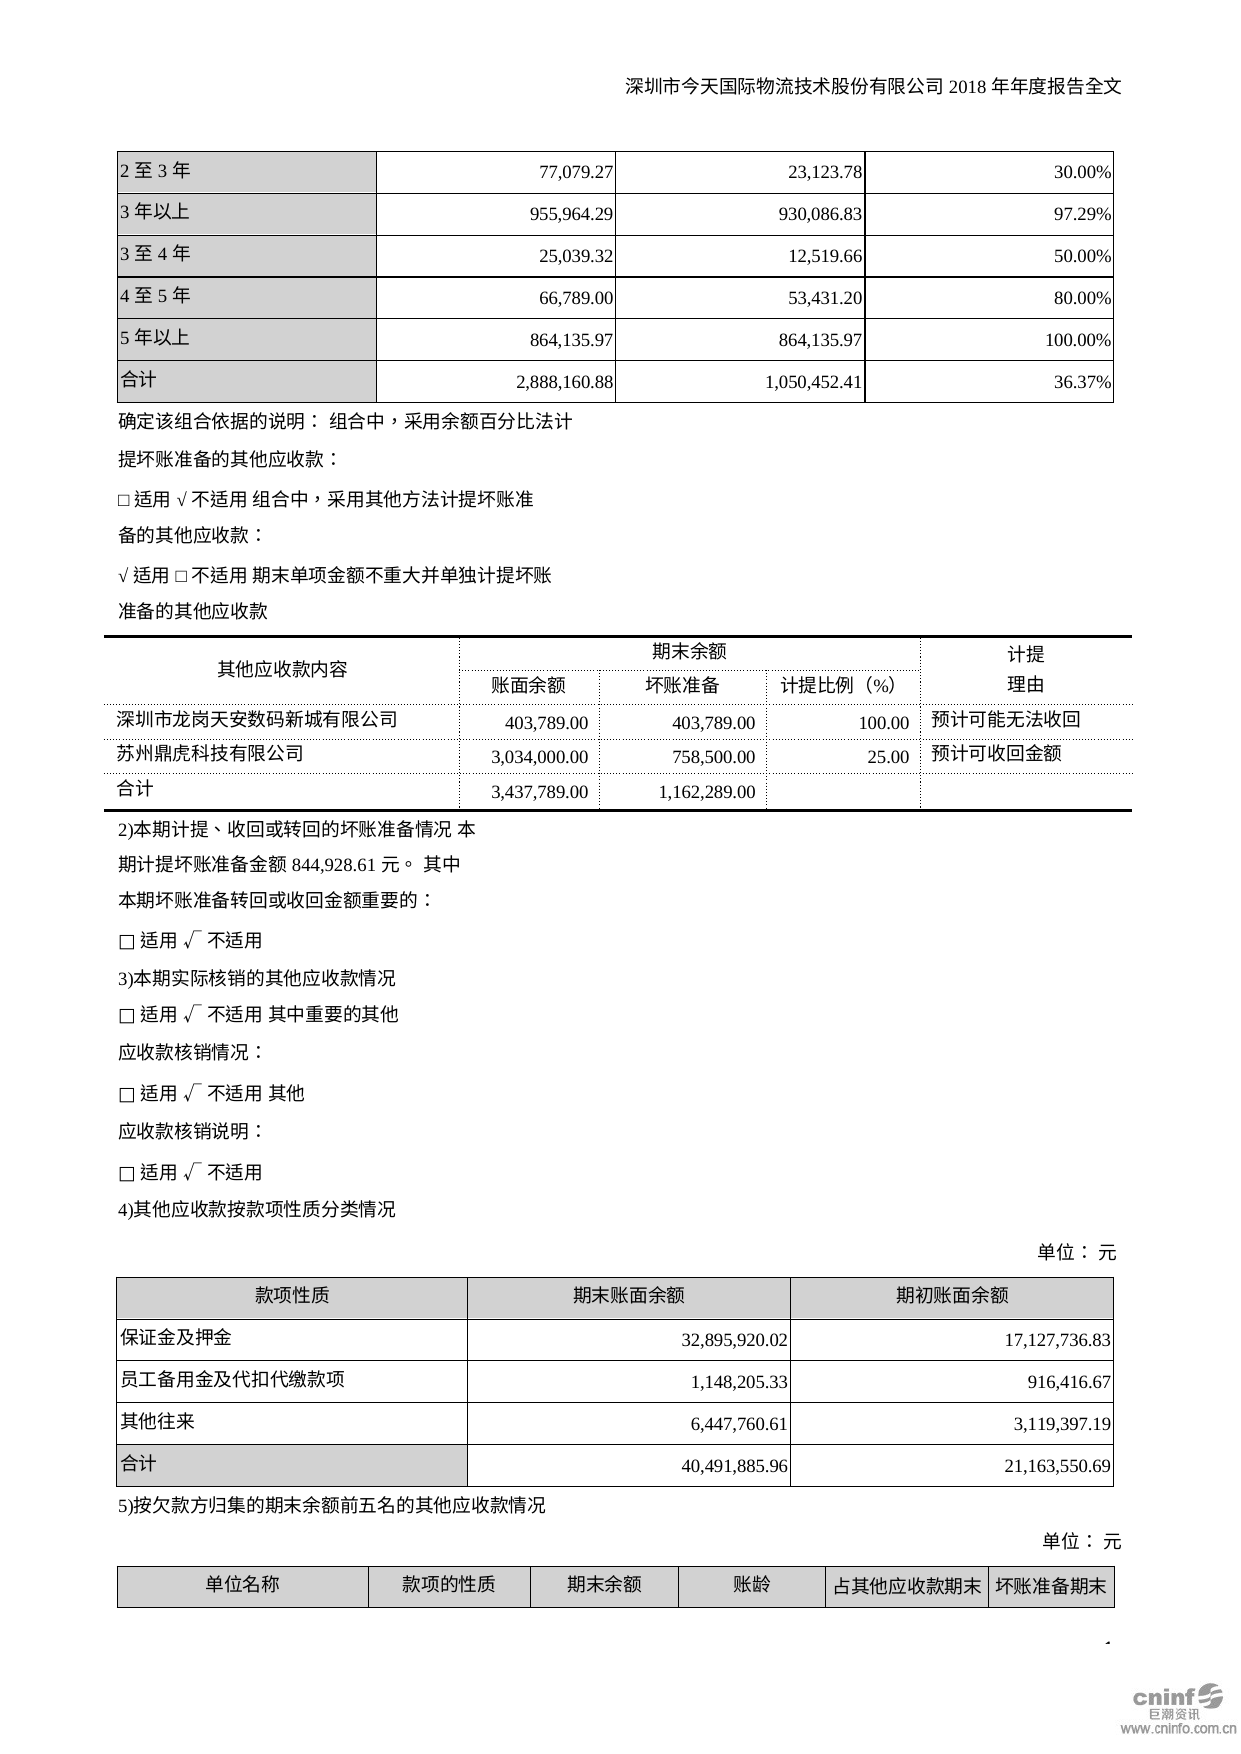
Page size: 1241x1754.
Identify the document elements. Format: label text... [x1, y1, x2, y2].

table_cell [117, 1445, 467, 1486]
text 2)本期计提、收回或转回的坏账准备情况 本期计提坏账准备金额 844,928.61 元。 其中本期坏账准备转回或收回金额重要的： [118, 816, 476, 913]
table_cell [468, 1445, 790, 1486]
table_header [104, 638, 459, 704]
text 单位： 元 [92, 1528, 1122, 1554]
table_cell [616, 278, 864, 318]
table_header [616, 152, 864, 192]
text □ 适用 √ 不适用 组合中，采用其他方法计提坏账准备的其他应收款： [118, 487, 551, 548]
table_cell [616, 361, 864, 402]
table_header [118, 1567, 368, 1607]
text √ 适用 □ 不适用 期末单项金额不重大并单独计提坏账准备的其他应收款 [118, 563, 570, 624]
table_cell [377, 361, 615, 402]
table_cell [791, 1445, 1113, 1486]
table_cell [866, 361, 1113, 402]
text □ 适用 √ 不适用 其他应收款核销说明： [118, 1081, 307, 1144]
text □ 适用 √ 不适用 [118, 1159, 476, 1184]
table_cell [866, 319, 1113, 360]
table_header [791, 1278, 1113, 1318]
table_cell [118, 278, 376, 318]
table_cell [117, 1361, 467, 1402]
text 3)本期实际核销的其他应收款情况 [118, 965, 476, 991]
text □ 适用 √ 不适用 [118, 928, 476, 953]
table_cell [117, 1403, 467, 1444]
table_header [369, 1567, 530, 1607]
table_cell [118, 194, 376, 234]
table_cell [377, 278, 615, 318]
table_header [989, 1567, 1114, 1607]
text 4)其他应收款按款项性质分类情况 [118, 1197, 476, 1222]
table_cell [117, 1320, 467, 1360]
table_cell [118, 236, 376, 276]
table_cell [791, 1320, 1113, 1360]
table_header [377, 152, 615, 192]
text 确定该组合依据的说明： 组合中，采用余额百分比法计提坏账准备的其他应收款： [118, 408, 589, 471]
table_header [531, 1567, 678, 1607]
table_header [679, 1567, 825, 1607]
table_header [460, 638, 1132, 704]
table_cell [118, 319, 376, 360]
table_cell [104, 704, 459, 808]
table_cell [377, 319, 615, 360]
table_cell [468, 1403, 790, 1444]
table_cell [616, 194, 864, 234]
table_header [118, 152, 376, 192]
text 单位： 元 [1037, 1239, 1240, 1265]
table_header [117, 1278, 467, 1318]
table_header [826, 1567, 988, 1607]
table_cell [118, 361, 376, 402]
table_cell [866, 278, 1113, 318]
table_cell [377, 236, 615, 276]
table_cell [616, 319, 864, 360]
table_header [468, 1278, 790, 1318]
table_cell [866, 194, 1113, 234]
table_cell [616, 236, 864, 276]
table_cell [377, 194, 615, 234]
picture [1115, 1680, 1240, 1737]
text 5)按欠款方归集的期末余额前五名的其他应收款情况 [118, 1492, 589, 1518]
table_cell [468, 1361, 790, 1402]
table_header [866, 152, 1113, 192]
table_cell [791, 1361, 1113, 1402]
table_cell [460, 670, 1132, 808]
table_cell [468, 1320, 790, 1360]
text □ 适用 √ 不适用 其中重要的其他应收款核销情况： [118, 1001, 401, 1065]
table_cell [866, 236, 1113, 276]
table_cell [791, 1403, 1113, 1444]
